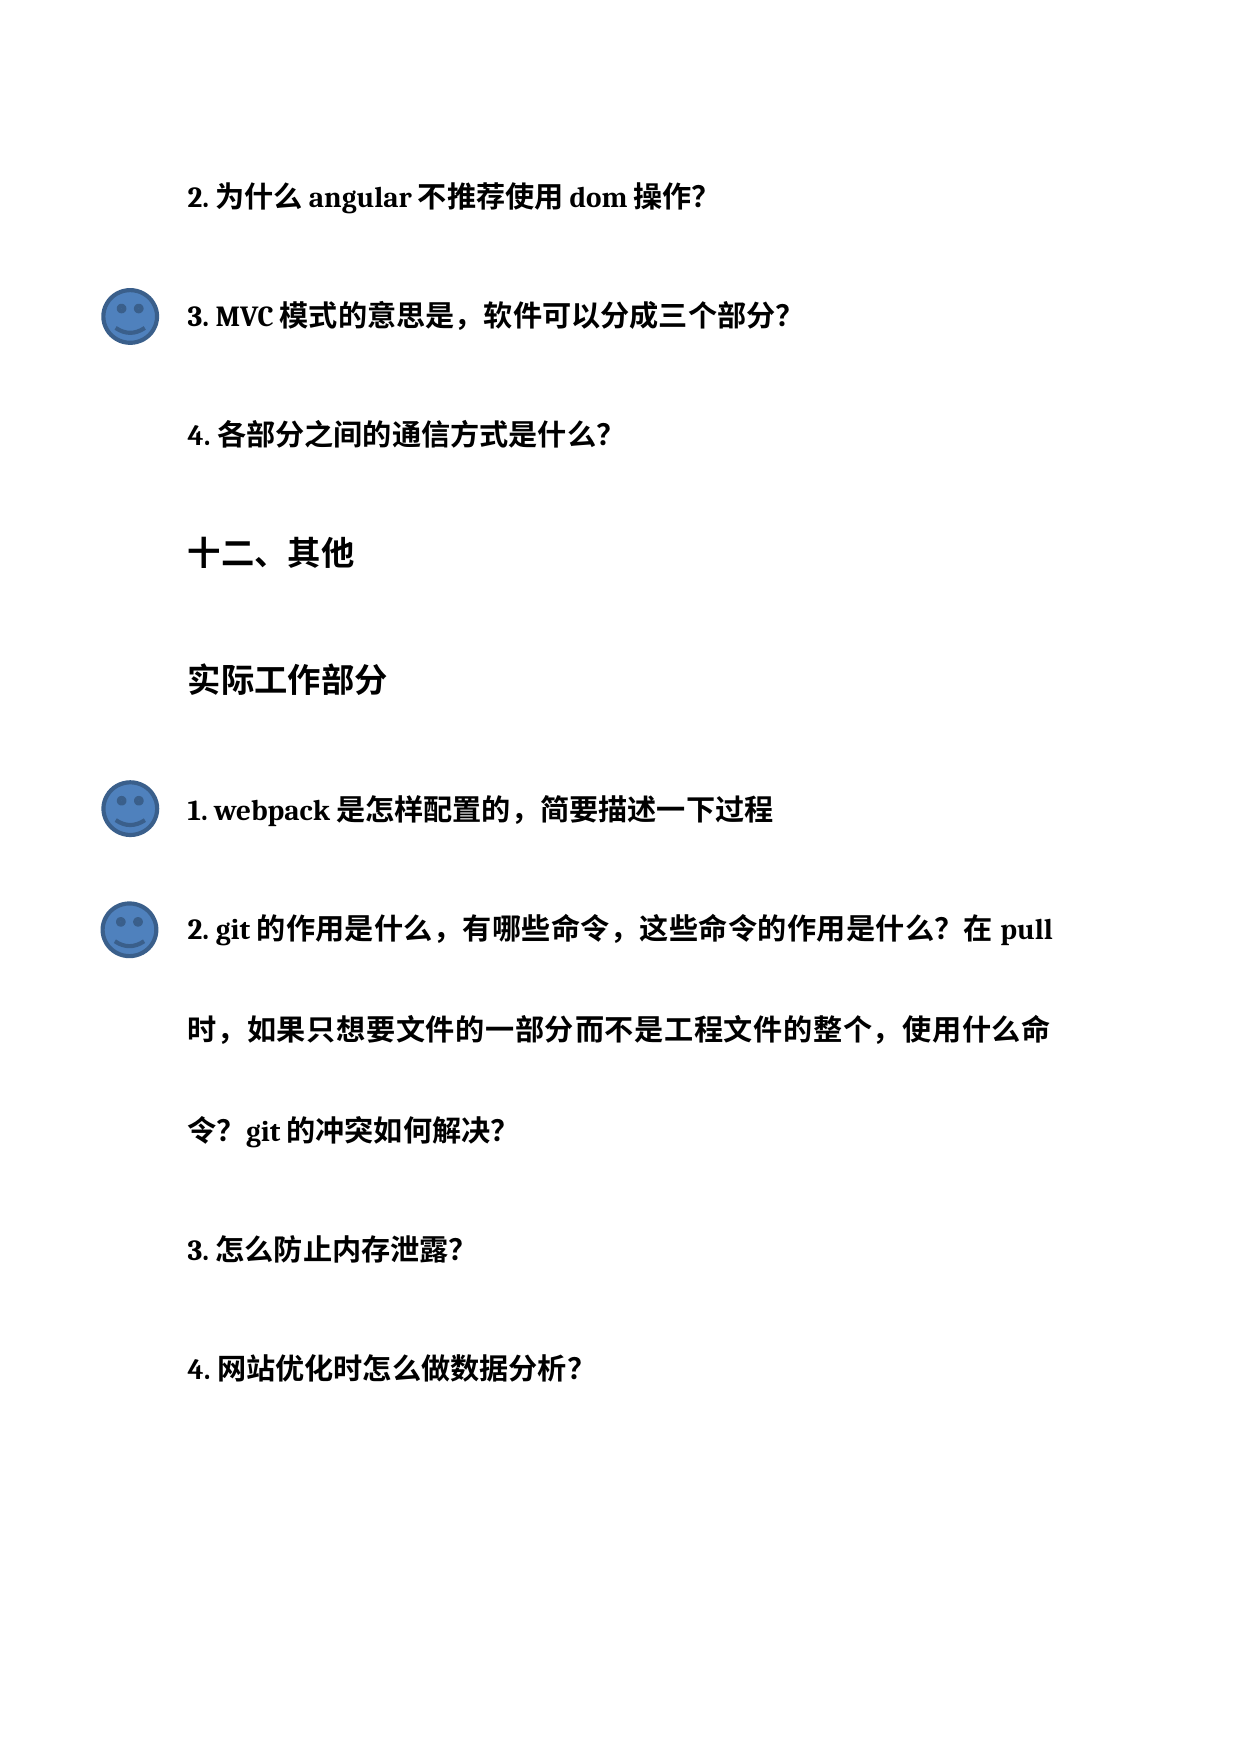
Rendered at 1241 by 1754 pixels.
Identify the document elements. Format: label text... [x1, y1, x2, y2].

subtitle 2. git的作用是什么，有哪些命令，这些命令的作用是什么？在pull时，如果只想要文件的一部分而不是工程文件的整个，使用什么命令？git的冲突如何解决？ [187, 894, 1053, 1162]
subtitle 3. MVC模式的意思是，软件可以分成三个部分？ [187, 281, 1053, 346]
subtitle 实际工作部分 [187, 646, 1053, 711]
subtitle 4. 网站优化时怎么做数据分析？ [187, 1334, 1053, 1399]
subtitle 3. 怎么防止内存泄露？ [187, 1215, 1053, 1280]
subtitle 2. 为什么angular不推荐使用dom操作？ [187, 162, 1053, 227]
subtitle 4. 各部分之间的通信方式是什么？ [187, 400, 1053, 465]
subtitle 1. webpack是怎样配置的，简要描述一下过程 [187, 775, 1053, 840]
subtitle 十二、其他 [187, 518, 1053, 583]
